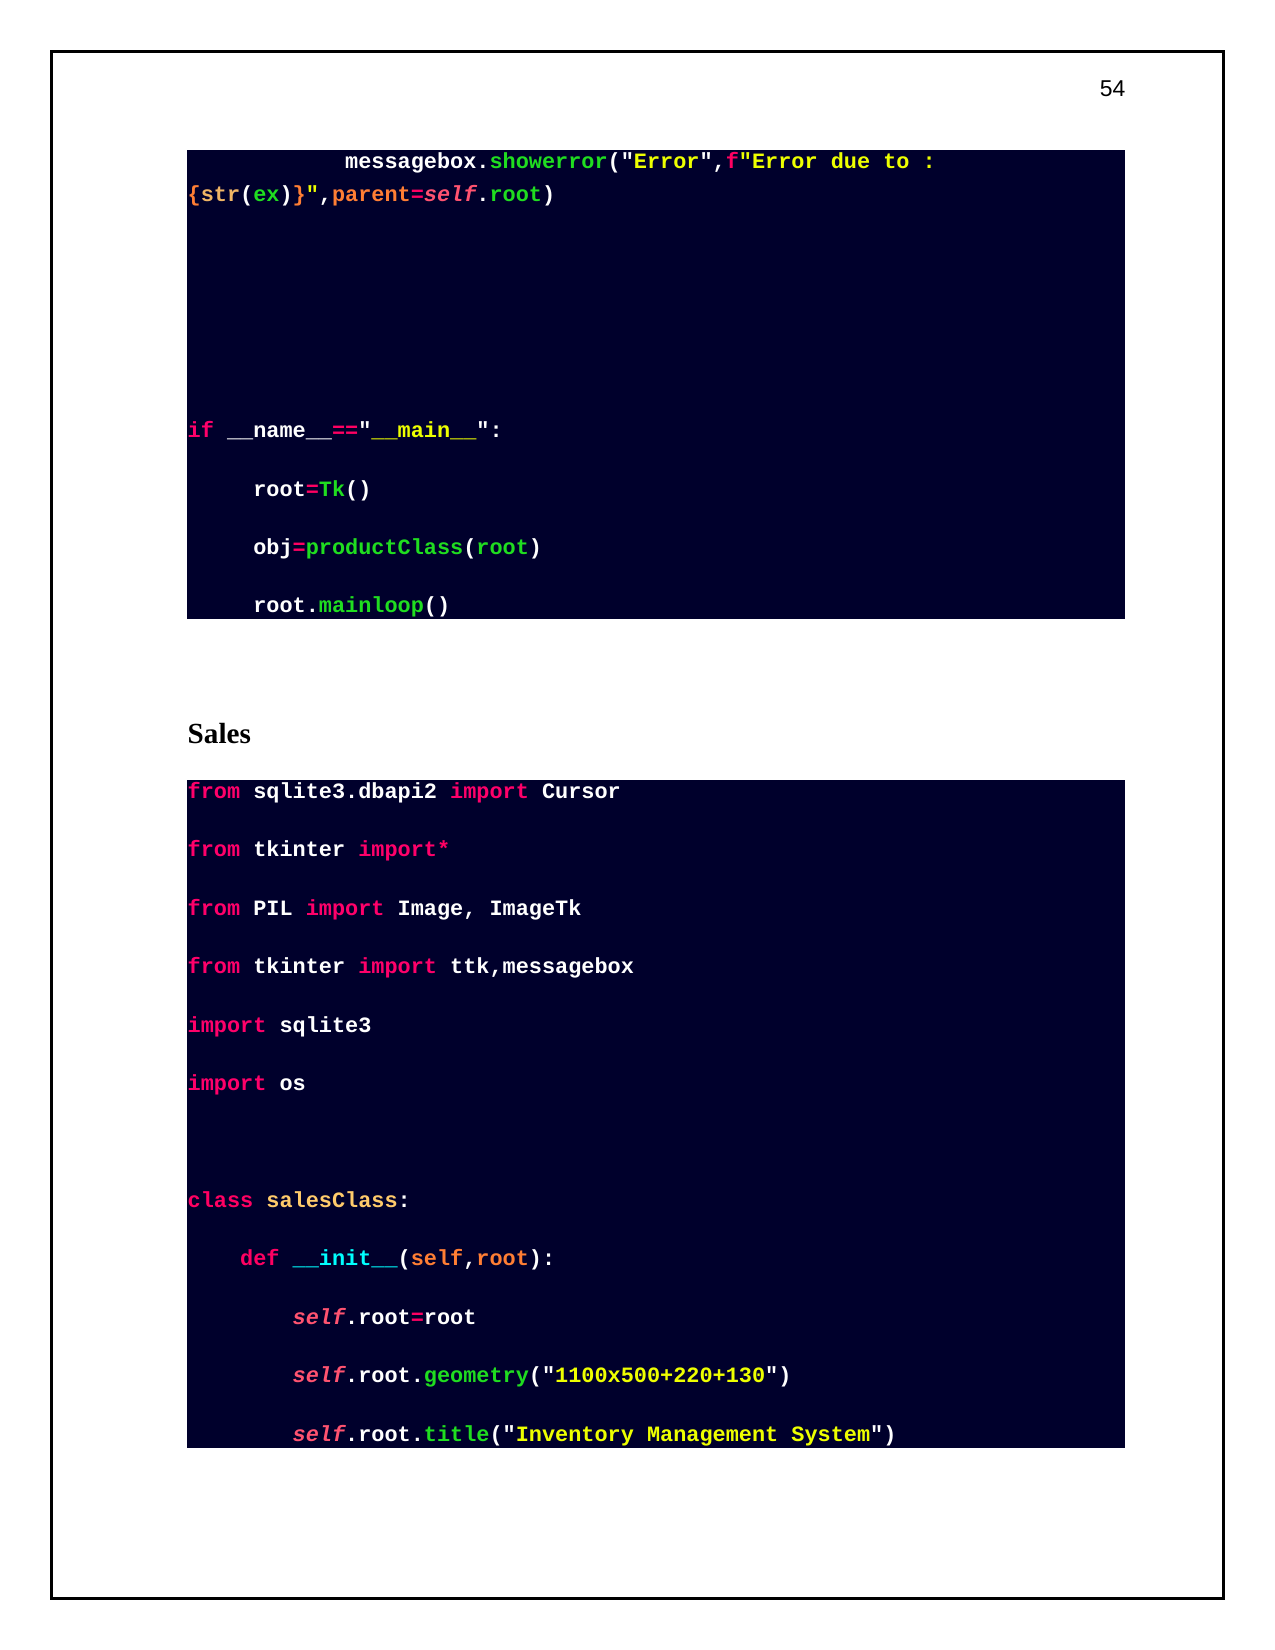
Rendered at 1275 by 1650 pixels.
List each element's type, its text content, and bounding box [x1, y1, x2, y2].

text self.root.title("Inventory Management System") [187, 1423, 1125, 1448]
text root.mainloop() [187, 594, 1125, 619]
text root=Tk() [187, 478, 1125, 502]
text def __init__(self,root): [187, 1248, 1125, 1272]
text Sales [187, 717, 1125, 750]
text obj=productClass(root) [187, 536, 1125, 561]
text from sqlite3.dbapi2 import Cursor [187, 780, 1125, 805]
text messagebox.showerror("Error",f"Error due to : {str(ex)}",parent=self.root) [187, 150, 1125, 208]
text if __name__=="__main__": [187, 419, 1125, 444]
text self.root=root [187, 1306, 1125, 1331]
text import sqlite3 [187, 1014, 1125, 1039]
text import os [187, 1072, 1125, 1097]
text from tkinter import ttk,messagebox [187, 955, 1125, 980]
text from PIL import Image, ImageTk [187, 897, 1125, 922]
text from tkinter import* [187, 838, 1125, 863]
text self.root.geometry("1100x500+220+130") [187, 1364, 1125, 1389]
text class salesClass: [187, 1189, 1125, 1214]
